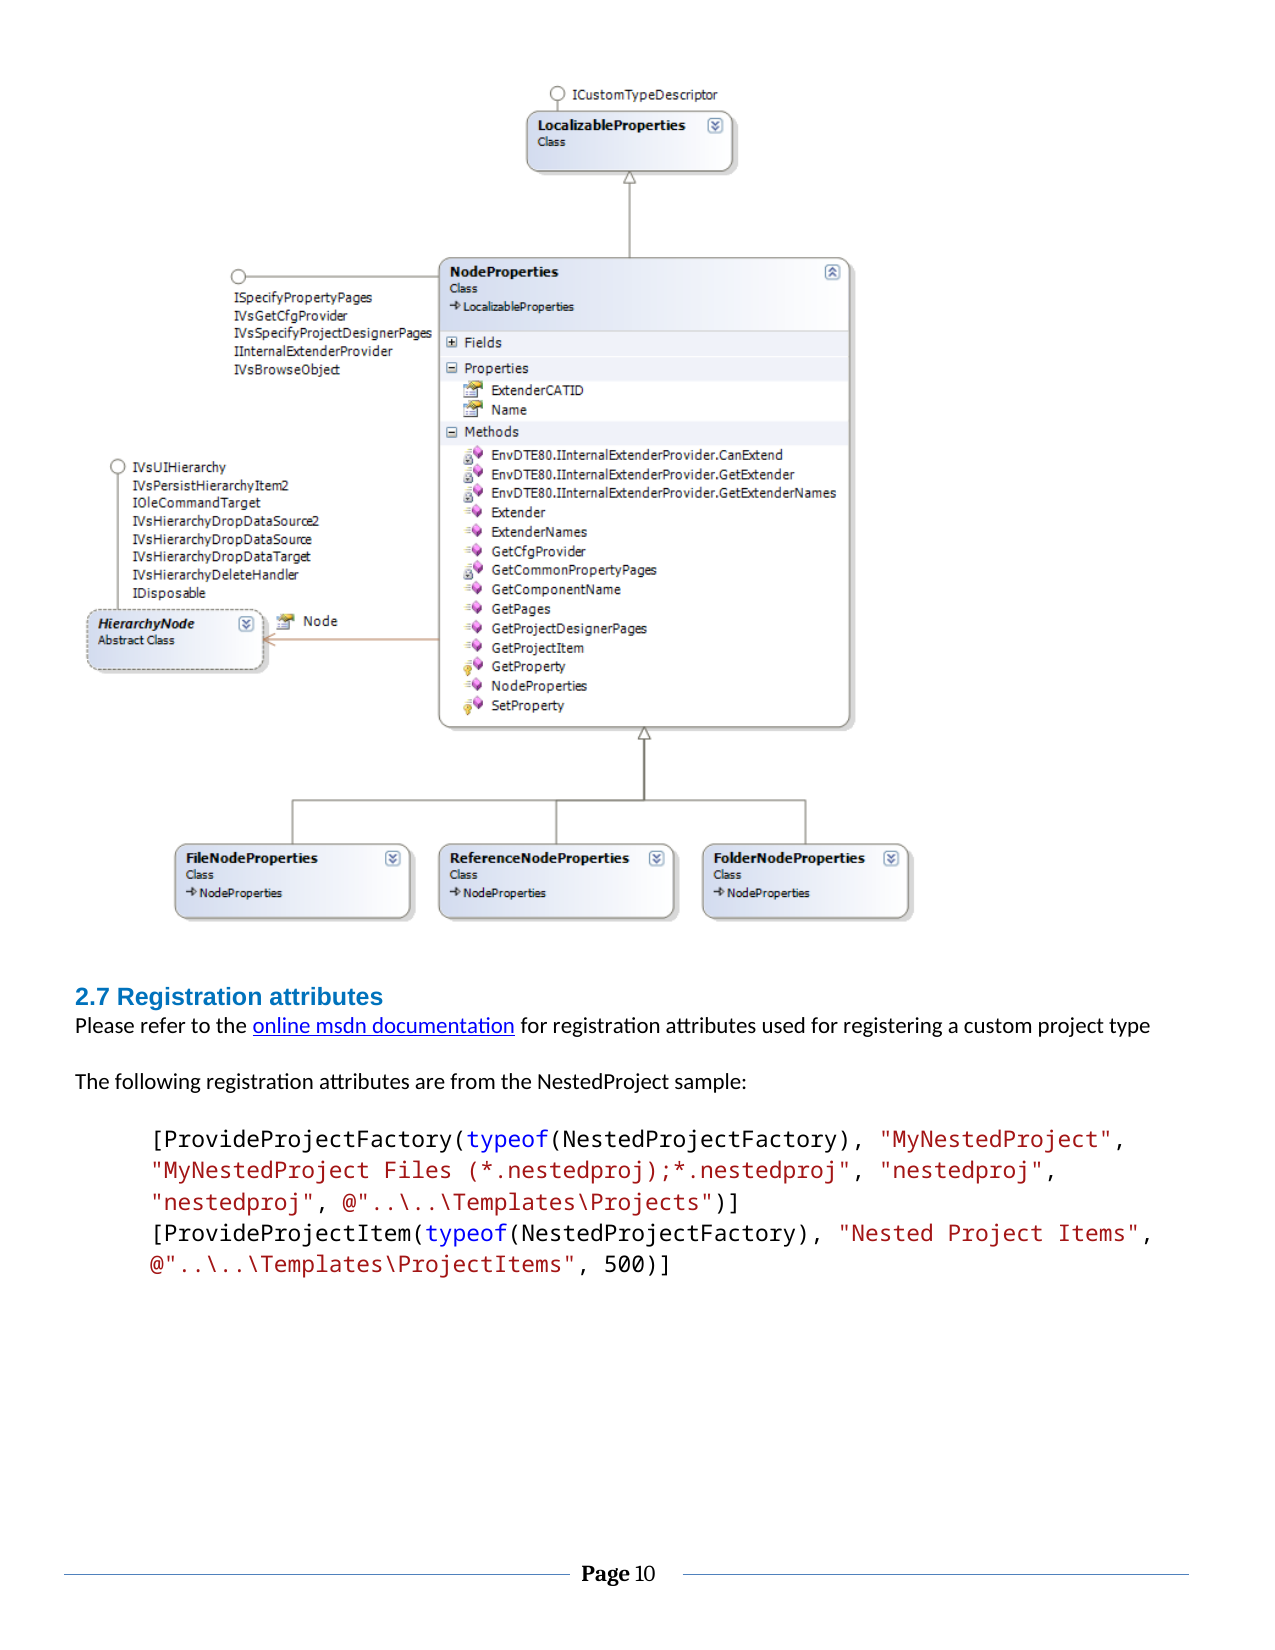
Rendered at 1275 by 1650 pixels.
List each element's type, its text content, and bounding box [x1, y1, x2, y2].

subtitle Registration attributes [75, 982, 1200, 1011]
text [ProvideProjectItem(typeof(NestedProjectFactory), "Nested Project Items", @"..\..\Templates\ProjectItems", 500)] [150, 1217, 1200, 1279]
text The following registration attributes are from the NestedProject sample: [75, 1067, 1200, 1095]
text [ProvideProjectFactory(typeof(NestedProjectFactory), "MyNestedProject", "MyNestedProject Files (*.nestedproj);*.nestedproj", "nestedproj", "nestedproj", @"..\..\Templates\Projects")] [150, 1123, 1200, 1217]
text Please refer to the online msdn documentation for registration attributes used for registering a custom project type [75, 1011, 1200, 1039]
picture [75, 75, 919, 929]
